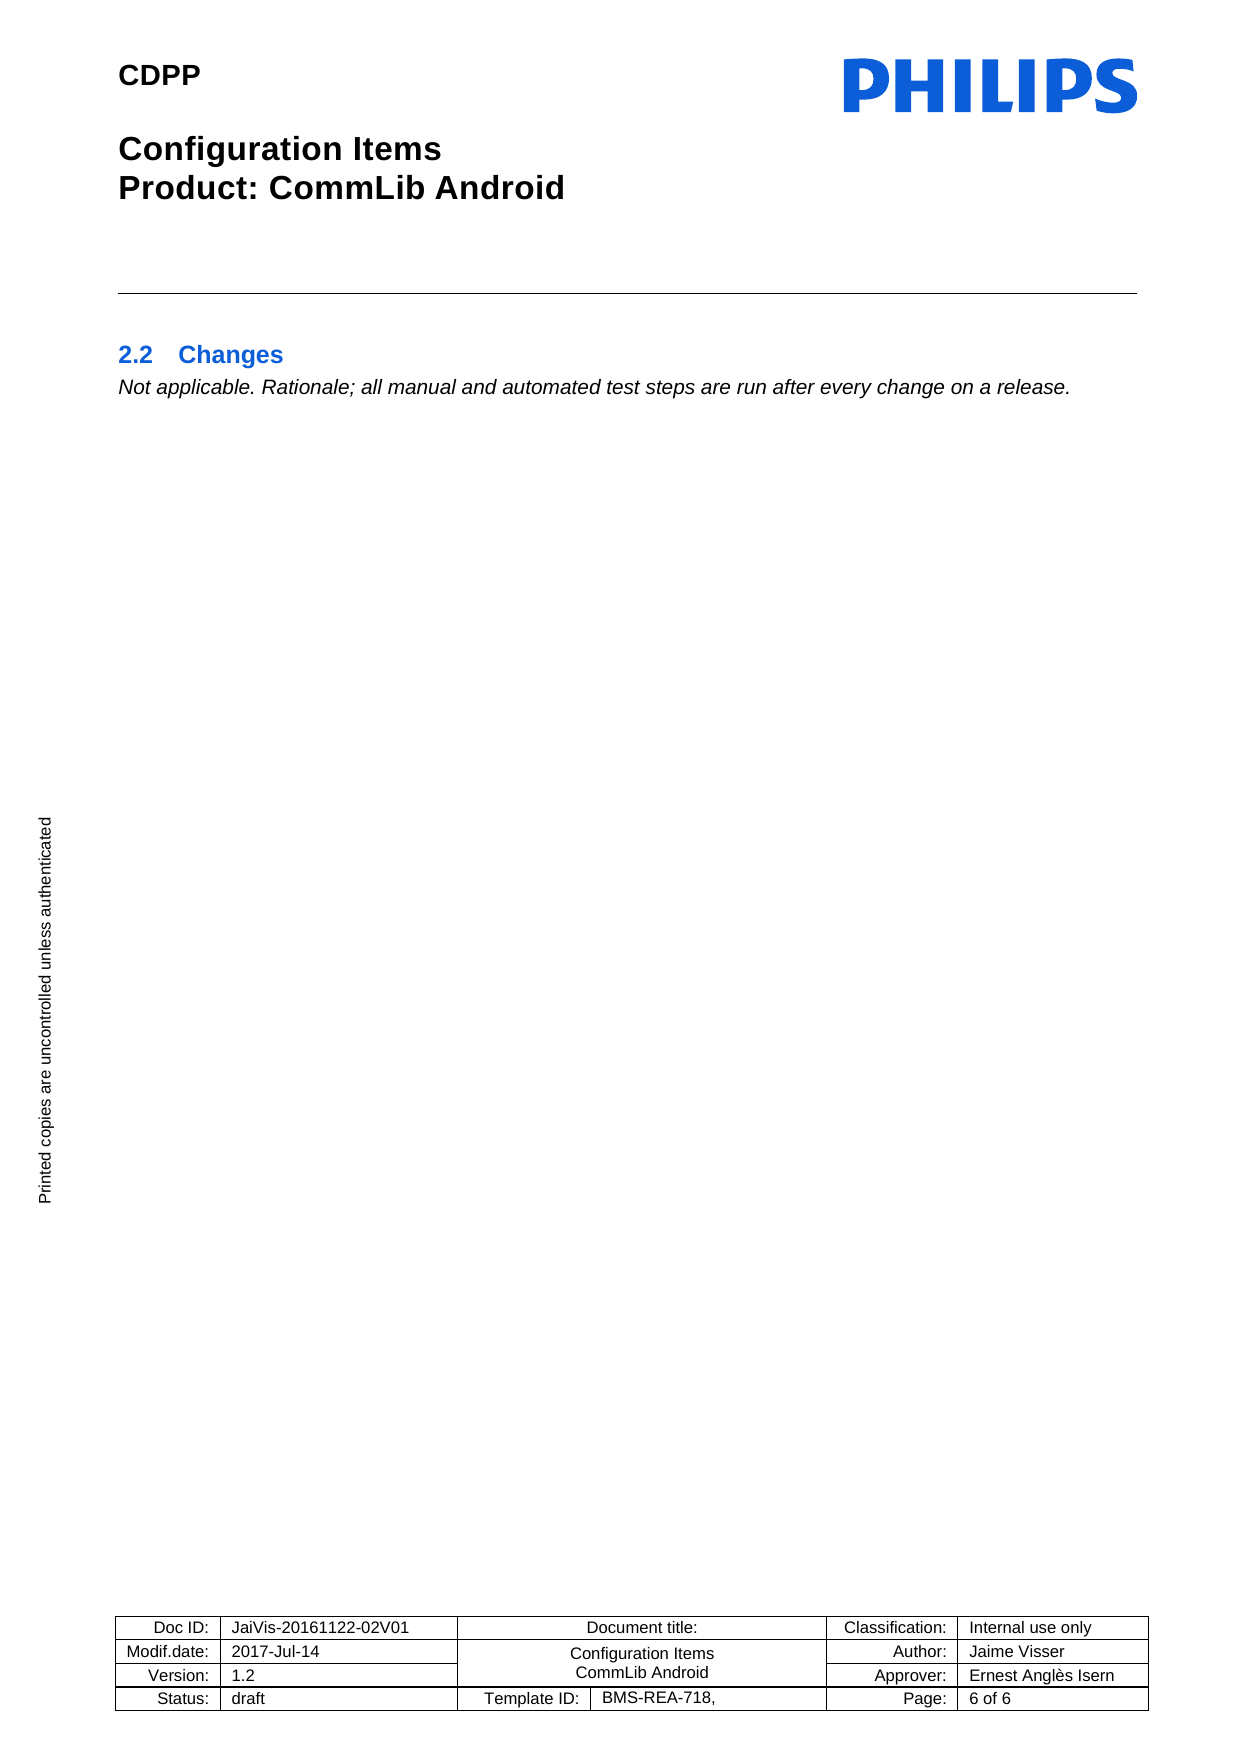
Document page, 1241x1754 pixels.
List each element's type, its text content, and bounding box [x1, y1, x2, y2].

text Not applicable. Rationale; all manual and automated test steps are run after every change on a release. [118, 375, 1122, 399]
subtitle Changes [118, 340, 1122, 369]
